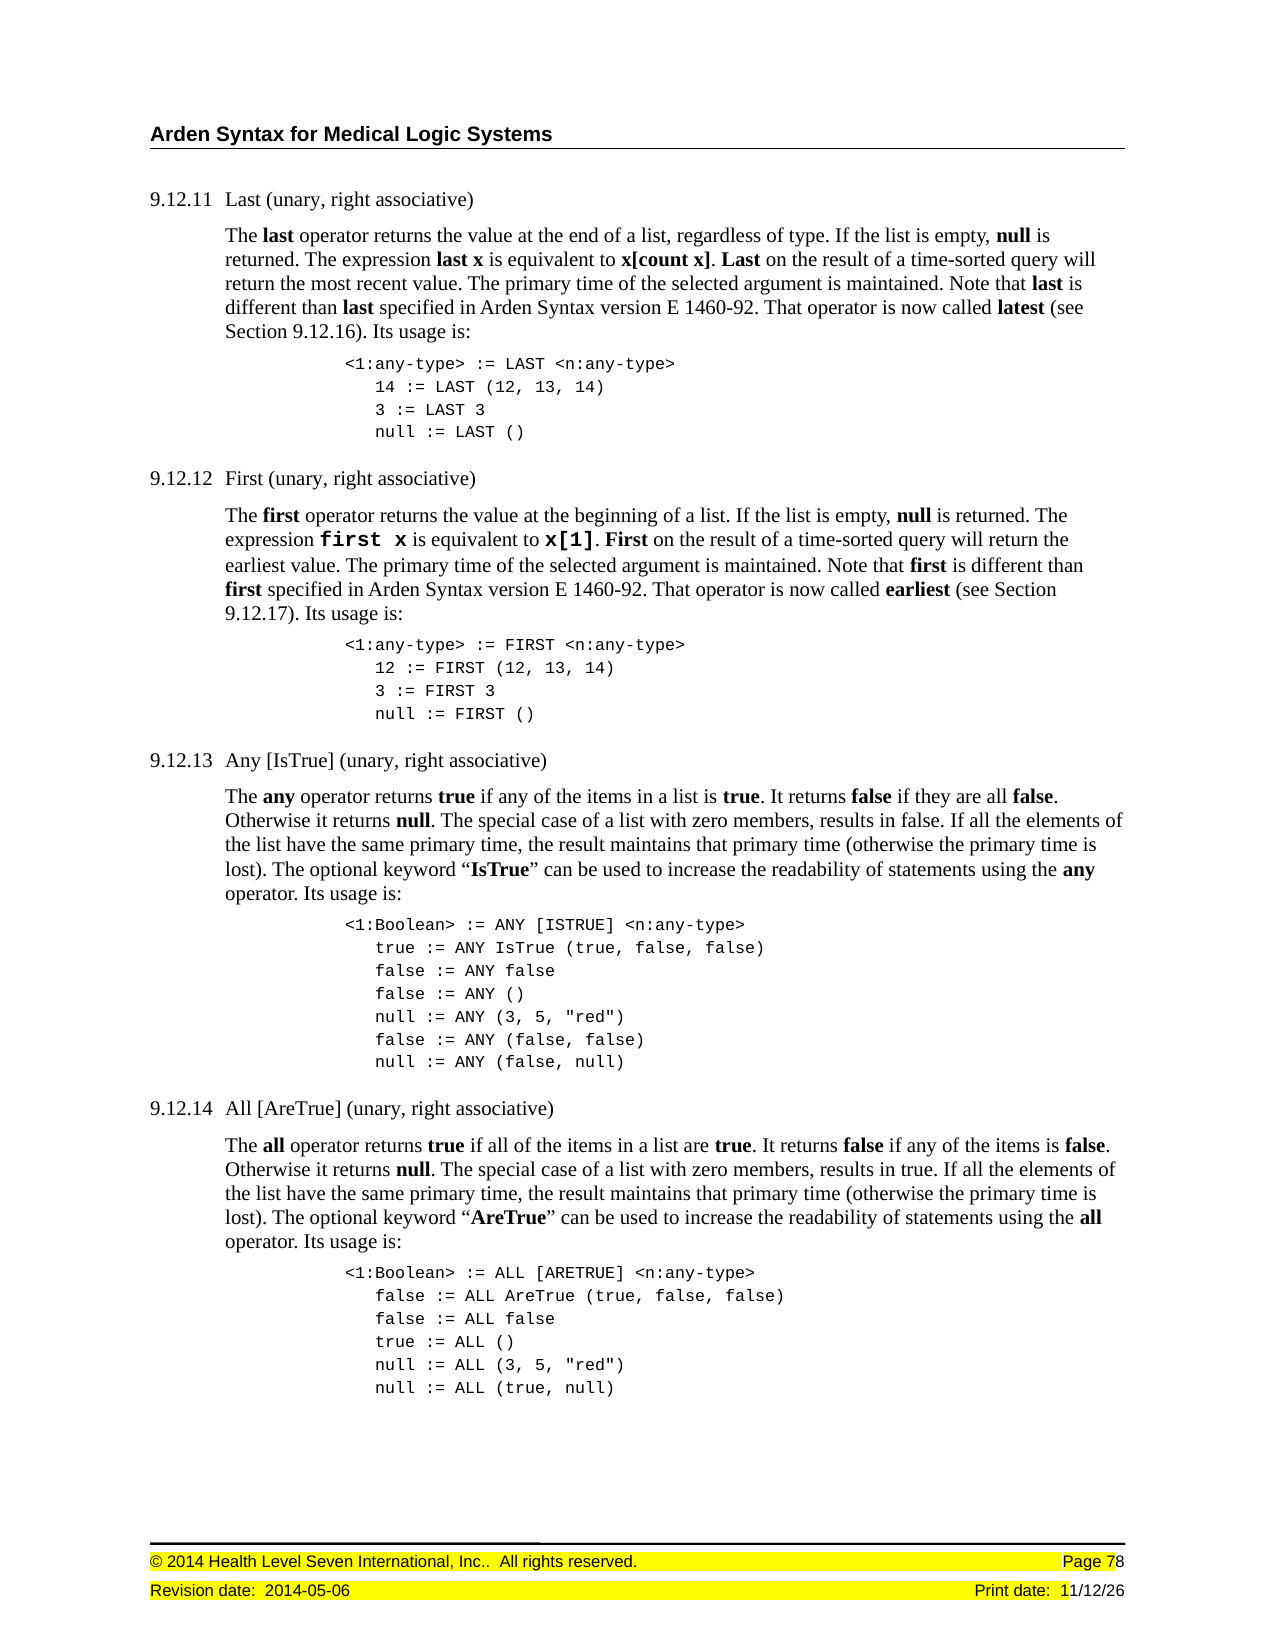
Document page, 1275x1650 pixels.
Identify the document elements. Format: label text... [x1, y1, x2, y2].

text <1:any-type> := LAST <n:any-type> [345, 356, 1125, 372]
subtitle Last (unary, right associative) [150, 186, 1125, 211]
subtitle All [AreTrue] (unary, right associative) [150, 1096, 1125, 1120]
text null := ALL (true, null) [375, 1380, 1125, 1397]
text true := ANY IsTrue (true, false, false) [375, 940, 1125, 957]
subtitle First (unary, right associative) [150, 466, 1125, 490]
text 14 := LAST (12, 13, 14) [375, 379, 1125, 395]
text <1:any-type> := FIRST <n:any-type> [345, 637, 1125, 654]
text <1:Boolean> := ALL [ARETRUE] <n:any-type> [345, 1266, 1125, 1282]
text <1:Boolean> := ANY [ISTRUE] <n:any-type> [345, 917, 1125, 934]
text false := ANY (false, false) [375, 1032, 1125, 1048]
subtitle Any [IsTrue] (unary, right associative) [150, 748, 1125, 772]
text The any operator returns true if any of the items in a list is true. It returns false if they are all false. Otherwise it returns null. The special case of a list with zero members, results in false. If all the elements of the list have the same primary time, the result maintains that primary time (otherwise the primary time is lost). The optional keyword “IsTrue” can be used to increase the readability of statements using the any operator. Its usage is: [225, 784, 1125, 904]
text false := ALL AreTrue (true, false, false) [375, 1288, 1125, 1305]
text The first operator returns the value at the beginning of a list. If the list is empty, null is returned. The expression first x is equivalent to x[1]. First on the result of a time-sorted query will return the earliest value. The primary time of the selected argument is maintained. Note that first is different than first specified in Arden Syntax version E 1460-92. That operator is now called earliest (see Section 9.12.17). Its usage is: [225, 503, 1125, 625]
text 3 := LAST 3 [375, 402, 1125, 418]
text false := ALL false [375, 1311, 1125, 1328]
text null := ANY (false, null) [375, 1054, 1125, 1071]
text false := ANY () [375, 986, 1125, 1002]
text The all operator returns true if all of the items in a list are true. It returns false if any of the items is false. Otherwise it returns null. The special case of a list with zero members, results in true. If all the elements of the list have the same primary time, the result maintains that primary time (otherwise the primary time is lost). The optional keyword “AreTrue” can be used to increase the readability of statements using the all operator. Its usage is: [225, 1133, 1125, 1253]
text null := ALL (3, 5, "red") [375, 1357, 1125, 1374]
text null := LAST () [375, 424, 1125, 441]
text null := FIRST () [375, 706, 1125, 723]
text true := ALL () [375, 1334, 1125, 1351]
text 3 := FIRST 3 [375, 683, 1125, 700]
text false := ANY false [375, 963, 1125, 979]
text 12 := FIRST (12, 13, 14) [375, 660, 1125, 677]
text null := ANY (3, 5, "red") [375, 1009, 1125, 1025]
text The last operator returns the value at the end of a list, regardless of type. If the list is empty, null is returned. The expression last x is equivalent to x[count x]. Last on the result of a time-sorted query will return the most recent value. The primary time of the selected argument is maintained. Note that last is different than last specified in Arden Syntax version E 1460-92. That operator is now called latest (see Section 9.12.16). Its usage is: [225, 223, 1125, 343]
